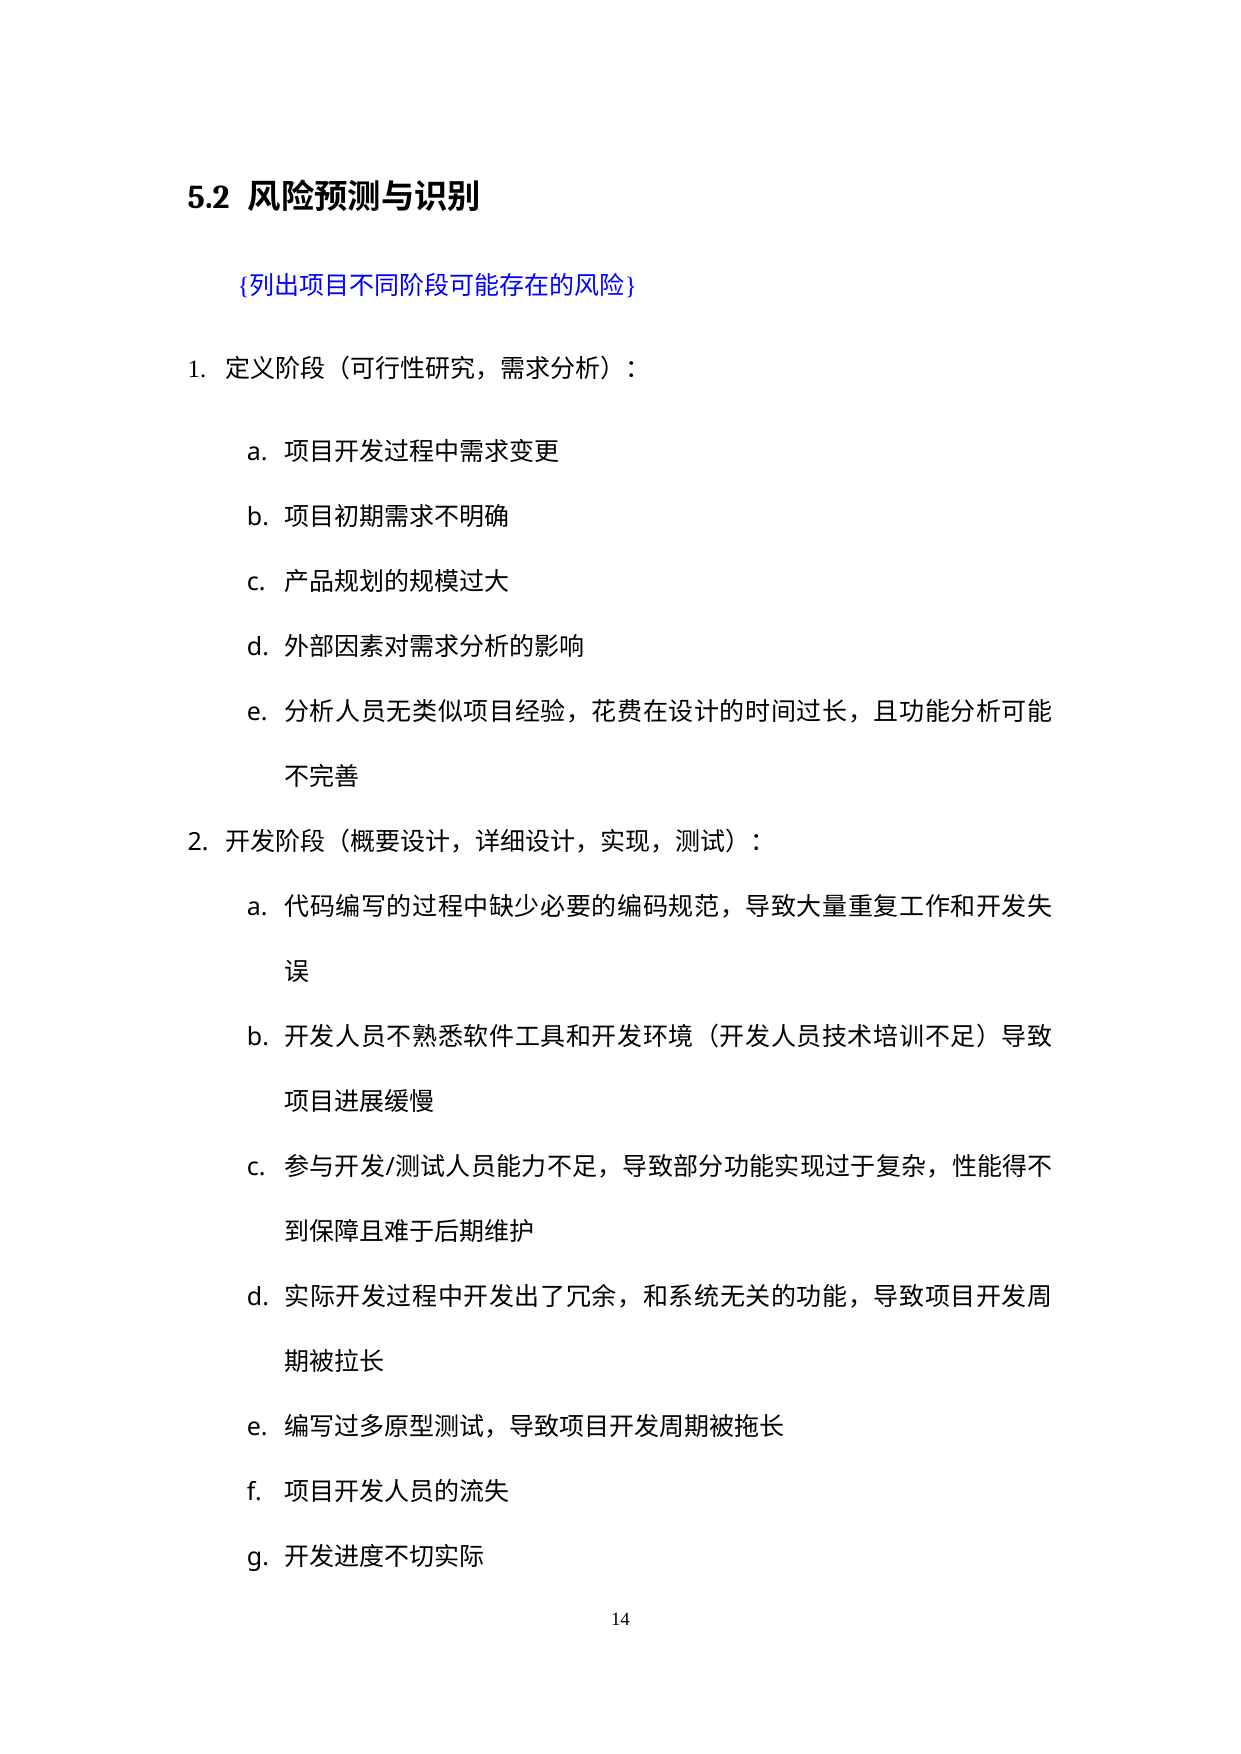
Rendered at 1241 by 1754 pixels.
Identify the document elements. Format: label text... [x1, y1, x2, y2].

list 项目开发过程中需求变更 [247, 417, 1053, 482]
list 开发人员不熟悉软件工具和开发环境（开发人员技术培训不足）导致项目进展缓慢 [247, 1002, 1053, 1132]
list 项目开发人员的流失 [247, 1457, 1053, 1522]
text {列出项目不同阶段可能存在的风险} [187, 251, 1053, 316]
list 实际开发过程中开发出了冗余，和系统无关的功能，导致项目开发周期被拉长 [247, 1262, 1053, 1392]
subtitle 风险预测与识别 [187, 162, 1053, 227]
list 项目初期需求不明确 [247, 482, 1053, 547]
list 外部因素对需求分析的影响 [247, 612, 1053, 677]
list 定义阶段（可行性研究，需求分析）： [187, 334, 1053, 399]
list 开发阶段（概要设计，详细设计，实现，测试）： [187, 807, 1053, 872]
list 参与开发/测试人员能力不足，导致部分功能实现过于复杂，性能得不到保障且难于后期维护 [247, 1132, 1053, 1262]
list 产品规划的规模过大 [247, 547, 1053, 612]
list 编写过多原型测试，导致项目开发周期被拖长 [247, 1392, 1053, 1457]
list 开发进度不切实际 [247, 1522, 1053, 1587]
list 代码编写的过程中缺少必要的编码规范，导致大量重复工作和开发失误 [247, 872, 1053, 1002]
list 分析人员无类似项目经验，花费在设计的时间过长，且功能分析可能不完善 [247, 677, 1053, 807]
